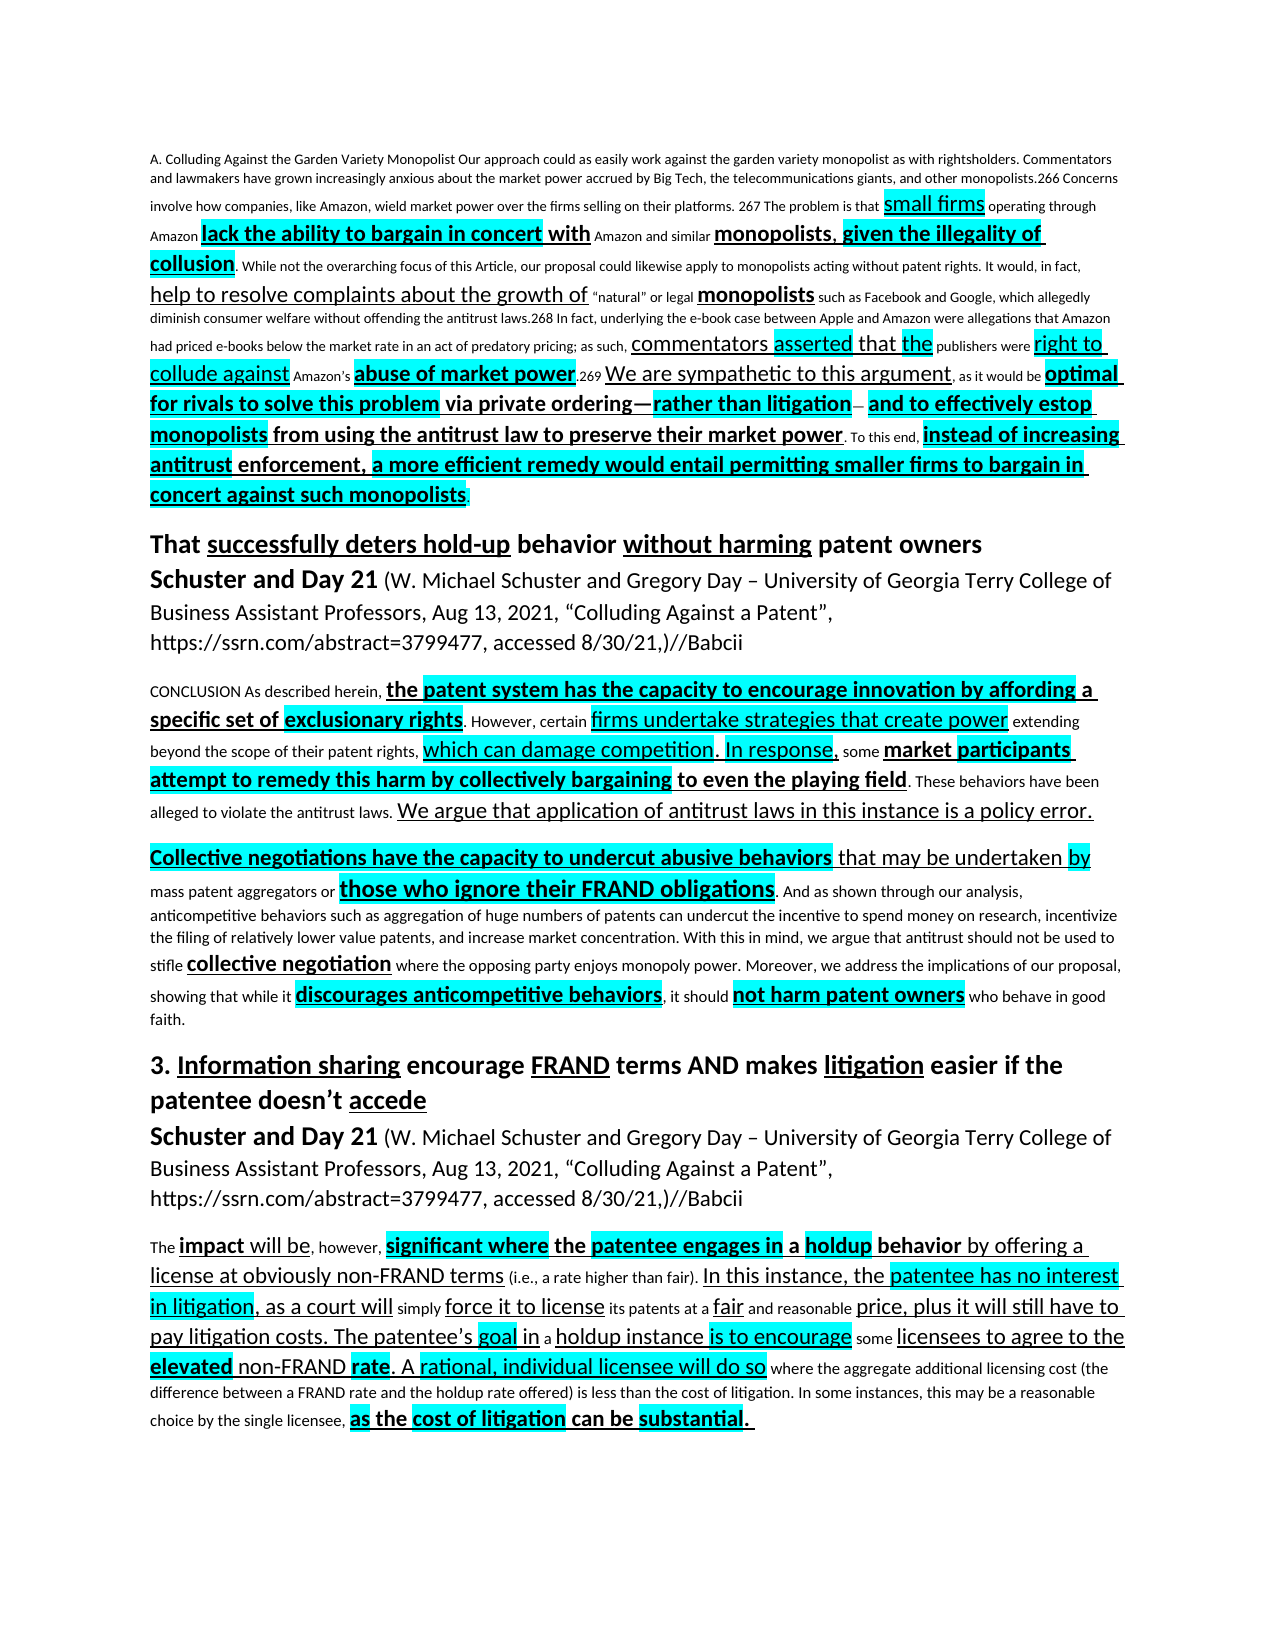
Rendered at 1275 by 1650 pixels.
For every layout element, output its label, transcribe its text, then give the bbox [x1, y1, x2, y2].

text Schuster and Day 21 (W. Michael Schuster and Gregory Day – University of Georgia Terry College of Business Assistant Professors, Aug 13, 2021, “Colluding Against a Patent”, https://ssrn.com/abstract=3799477, accessed 8/30/21,)//Babcii [150, 1119, 1125, 1213]
subtitle That successfully deters hold-up behavior without harming patent owners [150, 527, 1125, 560]
text Schuster and Day 21 (W. Michael Schuster and Gregory Day – University of Georgia Terry College of Business Assistant Professors, Aug 13, 2021, “Colluding Against a Patent”, https://ssrn.com/abstract=3799477, accessed 8/30/21,)//Babcii [150, 563, 1125, 656]
text Collective negotiations have the capacity to undercut abusive behaviors that may be undertaken by mass patent aggregators or those who ignore their FRAND obligations. And as shown through our analysis, anticompetitive behaviors such as aggregation of huge numbers of patents can undercut the incentive to spend money on research, incentivize the filing of relatively lower value patents, and increase market concentration. With this in mind, we argue that antitrust should not be used to stifle collective negotiation where the opposing party enjoys monopoly power. Moreover, we address the implications of our proposal, showing that while it discourages anticompetitive behaviors, it should not harm patent owners who behave in good faith. [150, 843, 1125, 1030]
text The impact will be, however, significant where the patentee engages in a holdup behavior by offering a license at obviously non-FRAND terms (i.e., a rate higher than fair). In this instance, the patentee has no interest in litigation, as a court will simply force it to license its patents at a fair and reasonable price, plus it will still have to pay litigation costs. The patentee’s goal in a holdup instance is to encourage some licensees to agree to the elevated non-FRAND rate. A rational, individual licensee will do so where the aggregate additional licensing cost (the difference between a FRAND rate and the holdup rate offered) is less than the cost of litigation. In some instances, this may be a reasonable choice by the single licensee, as the cost of litigation can be substantial. [150, 1231, 1125, 1432]
text A. Colluding Against the Garden Variety Monopolist Our approach could as easily work against the garden variety monopolist as with rightsholders. Commentators and lawmakers have grown increasingly anxious about the market power accrued by Big Tech, the telecommunications giants, and other monopolists.266 Concerns involve how companies, like Amazon, wield market power over the firms selling on their platforms. 267 The problem is that small firms operating through Amazon lack the ability to bargain in concert with Amazon and similar monopolists, given the illegality of collusion. While not the overarching focus of this Article, our proposal could likewise apply to monopolists acting without patent rights. It would, in fact, help to resolve complaints about the growth of “natural” or legal monopolists such as Facebook and Google, which allegedly diminish consumer welfare without offending the antitrust laws.268 In fact, underlying the e-book case between Apple and Amazon were allegations that Amazon had priced e-books below the market rate in an act of predatory pricing; as such, commentators asserted that the publishers were right to collude against Amazon’s abuse of market power.269 We are sympathetic to this argument, as it would be optimal for rivals to solve this problem via private ordering—rather than litigation— and to effectively estop monopolists from using the antitrust law to preserve their market power. To this end, instead of increasing antitrust enforcement, a more efficient remedy would entail permitting smaller firms to bargain in concert against such monopolists. [150, 150, 1125, 508]
text CONCLUSION As described herein, the patent system has the capacity to encourage innovation by affording a specific set of exclusionary rights. However, certain firms undertake strategies that create power extending beyond the scope of their patent rights, which can damage competition. In response, some market participants attempt to remedy this harm by collectively bargaining to even the playing field. These behaviors have been alleged to violate the antitrust laws. We argue that application of antitrust laws in this instance is a policy error. [150, 675, 1125, 824]
subtitle 3. Information sharing encourage FRAND terms AND makes litigation easier if the patentee doesn’t accede [150, 1048, 1125, 1117]
